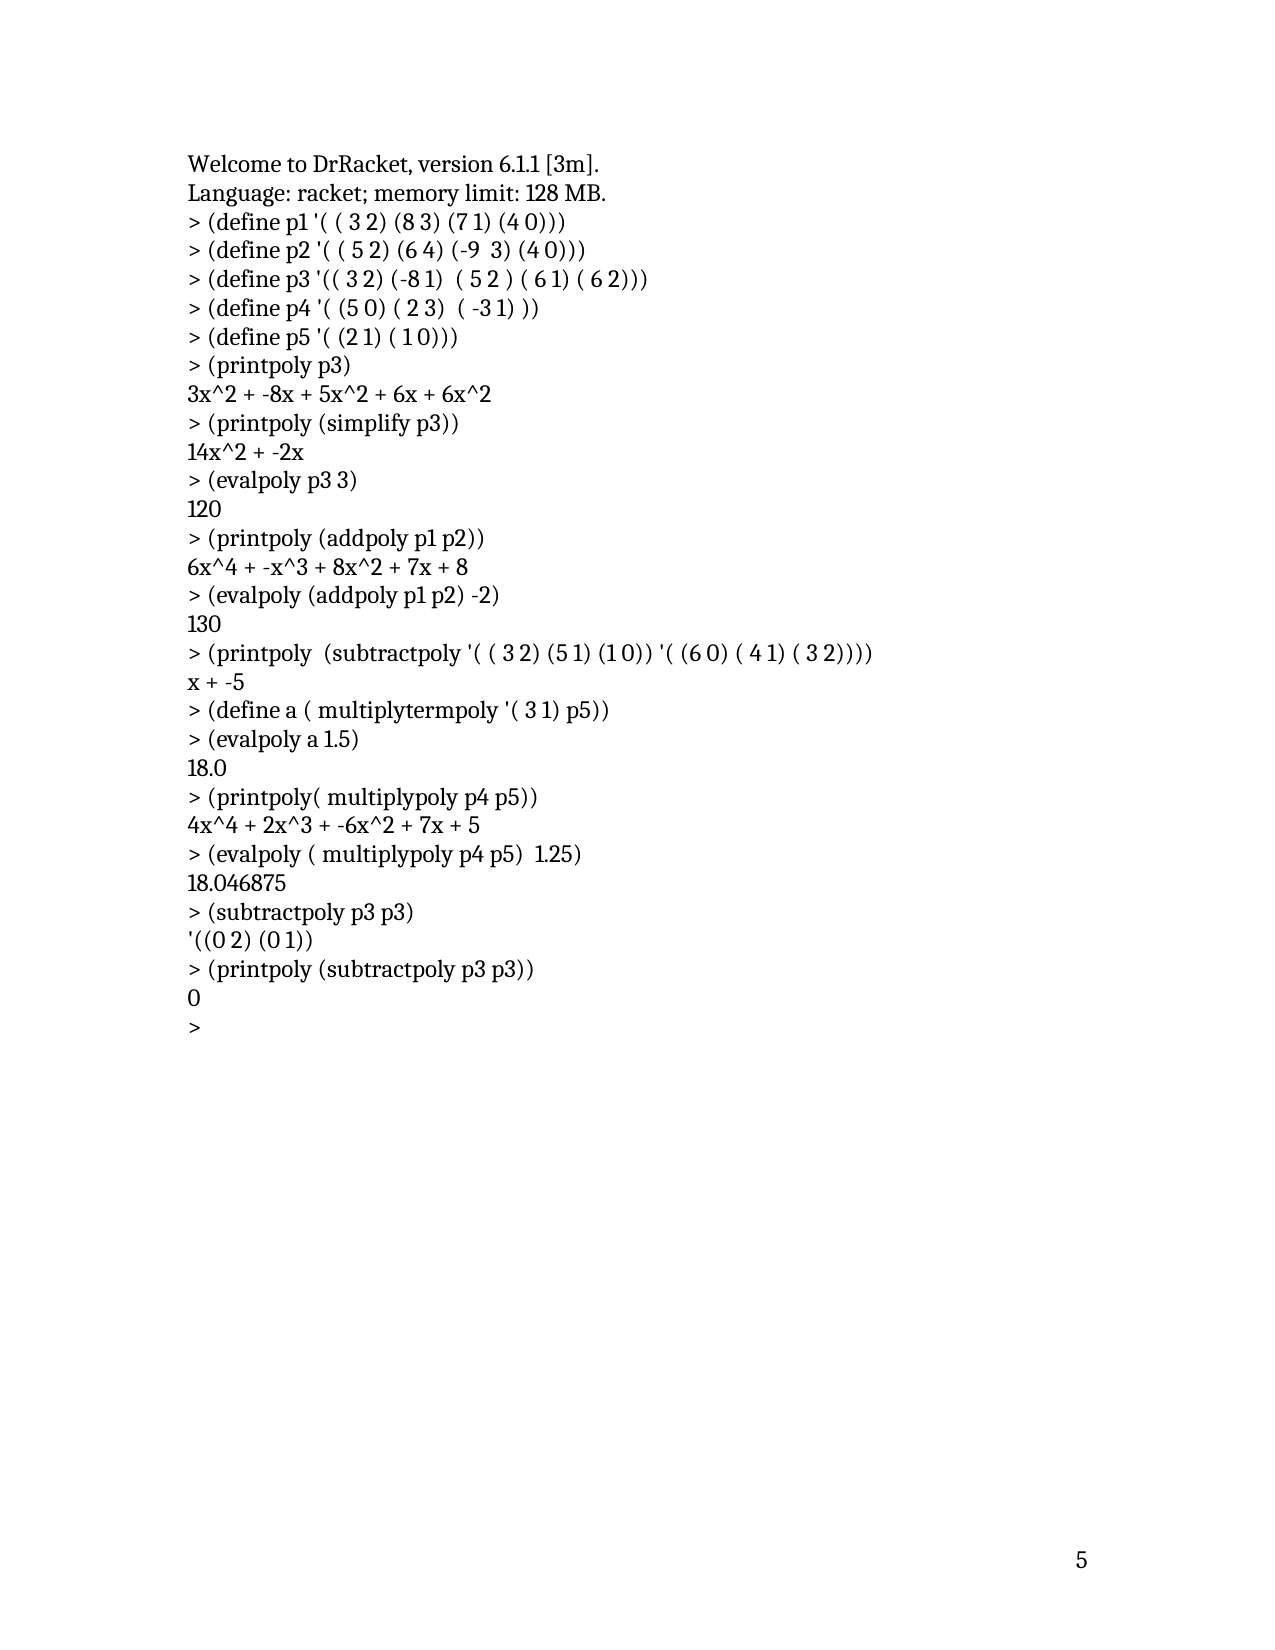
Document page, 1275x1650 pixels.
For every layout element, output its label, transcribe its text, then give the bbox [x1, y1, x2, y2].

text > [187, 1012, 1087, 1041]
text > (evalpoly p3 3) [187, 466, 1087, 495]
text 130 [187, 610, 1087, 639]
text 0 [187, 984, 1087, 1012]
text > (evalpoly (addpoly p1 p2) -2) [187, 581, 1087, 610]
text 14x^2 + -2x [187, 437, 1087, 466]
text > (define p4 '( (5 0) ( 2 3) ( -3 1) )) [187, 294, 1087, 322]
text > (printpoly( multiplypoly p4 p5)) [187, 782, 1087, 811]
text > (evalpoly ( multiplypoly p4 p5) 1.25) [187, 840, 1087, 869]
text 4x^4 + 2x^3 + -6x^2 + 7x + 5 [187, 811, 1087, 840]
text > (define p1 '( ( 3 2) (8 3) (7 1) (4 0))) [187, 207, 1087, 236]
text > (printpoly (subtractpoly p3 p3)) [187, 955, 1087, 984]
text > (subtractpoly p3 p3) [187, 897, 1087, 926]
text > (printpoly (subtractpoly '( ( 3 2) (5 1) (1 0)) '( (6 0) ( 4 1) ( 3 2)))) [187, 639, 1087, 667]
text > (define a ( multiplytermpoly '( 3 1) p5)) [187, 696, 1087, 725]
text 3x^2 + -8x + 5x^2 + 6x + 6x^2 [187, 380, 1087, 409]
text 18.046875 [187, 869, 1087, 897]
text > (evalpoly a 1.5) [187, 725, 1087, 754]
text x + -5 [187, 667, 1087, 696]
text 18.0 [187, 754, 1087, 782]
text Language: racket; memory limit: 128 MB. [187, 179, 1087, 207]
text Welcome to DrRacket, version 6.1.1 [3m]. [187, 150, 1087, 179]
text > (define p3 '(( 3 2) (-8 1) ( 5 2 ) ( 6 1) ( 6 2))) [187, 265, 1087, 294]
text > (printpoly p3) [187, 351, 1087, 380]
text > (printpoly (addpoly p1 p2)) [187, 524, 1087, 552]
text 6x^4 + -x^3 + 8x^2 + 7x + 8 [187, 552, 1087, 581]
text '((0 2) (0 1)) [187, 926, 1087, 955]
text > (define p2 '( ( 5 2) (6 4) (-9 3) (4 0))) [187, 236, 1087, 265]
text > (define p5 '( (2 1) ( 1 0))) [187, 322, 1087, 351]
text 120 [187, 495, 1087, 524]
text > (printpoly (simplify p3)) [187, 409, 1087, 437]
